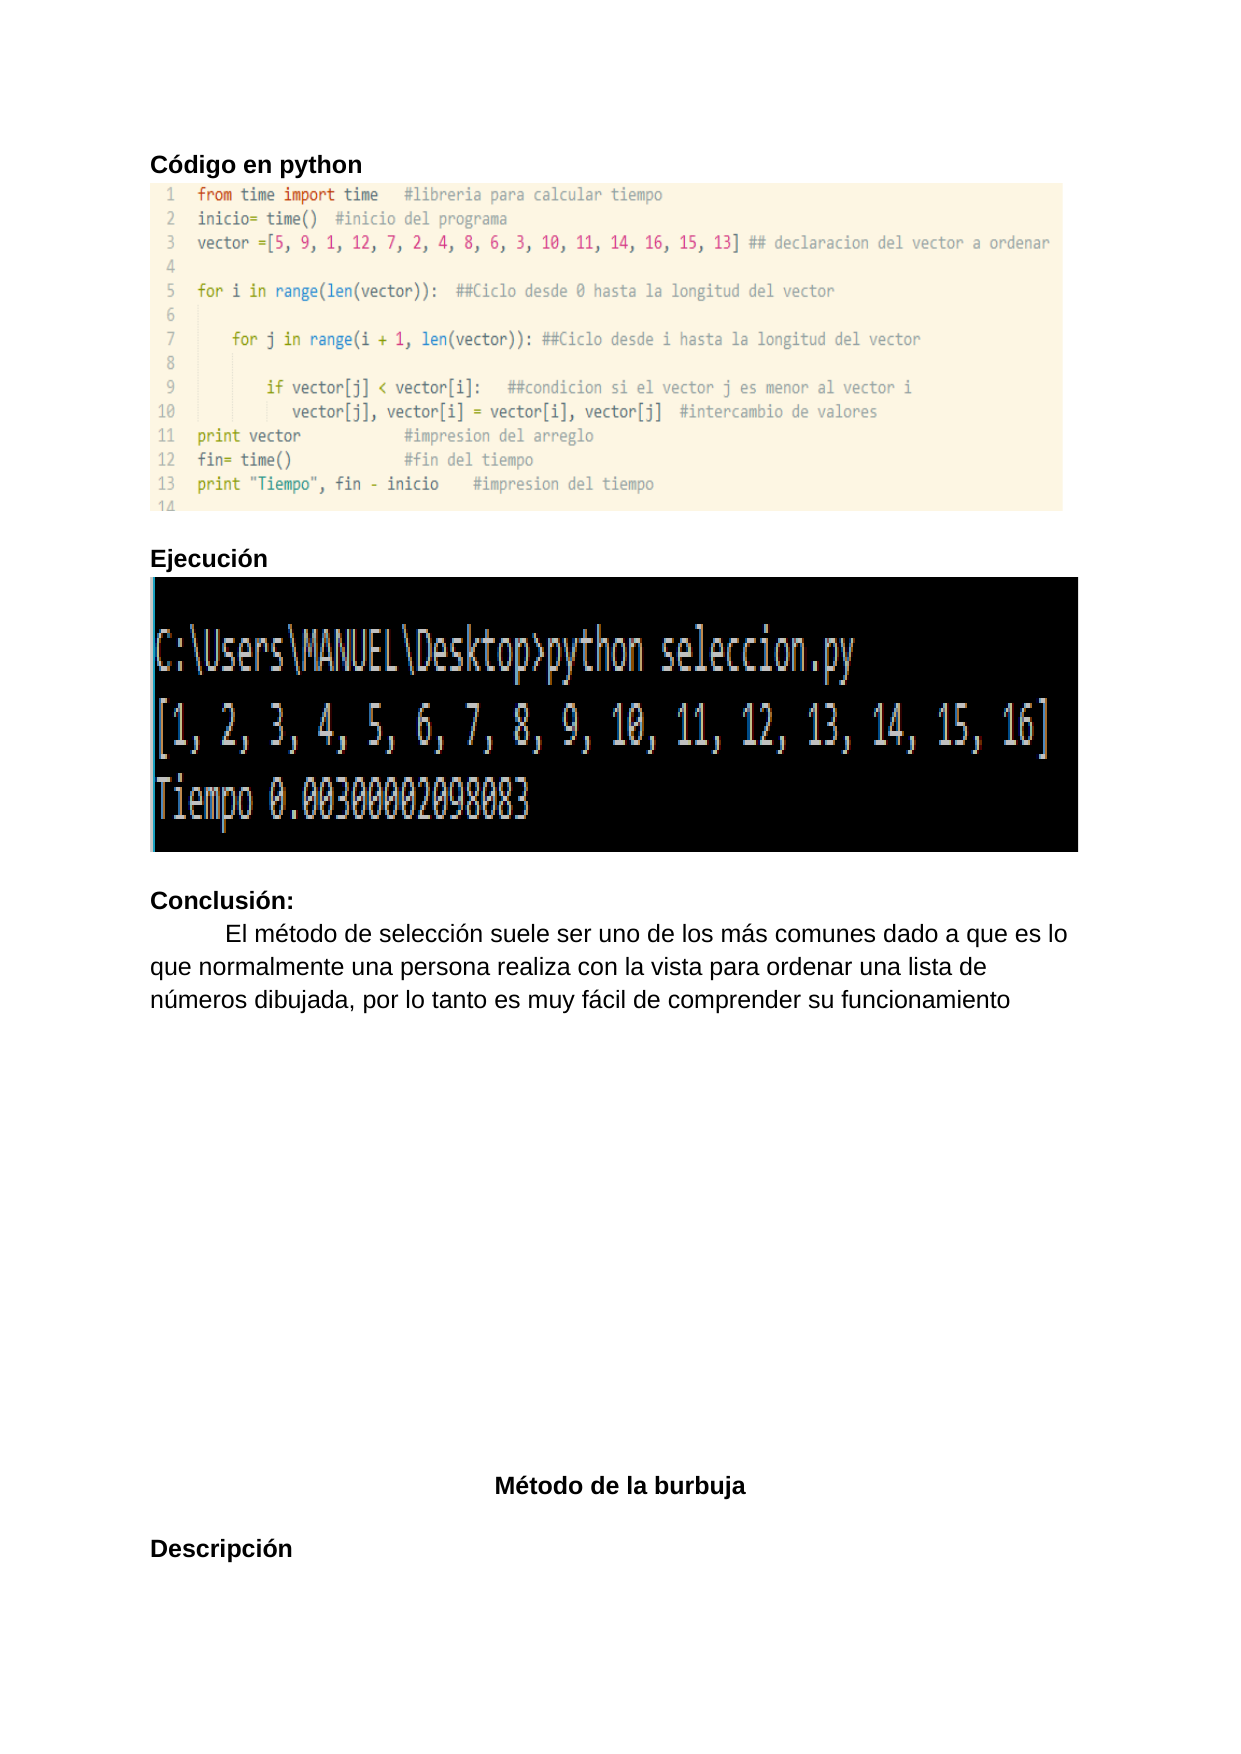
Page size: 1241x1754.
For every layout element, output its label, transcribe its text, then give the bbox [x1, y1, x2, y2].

text Método de la burbuja [150, 1471, 1090, 1499]
picture [150, 183, 1063, 511]
text Descripción [150, 1534, 1090, 1563]
picture [150, 577, 1079, 852]
text Código en python [150, 150, 1090, 179]
text El método de selección suele ser uno de los más comunes dado a que es lo que normalmente una persona realiza con la vista para ordenar una lista de números dibujada, por lo tanto es muy fácil de comprender su funcionamiento [150, 919, 1090, 1013]
text Conclusión: [150, 886, 1090, 914]
text Ejecución [150, 544, 1090, 573]
